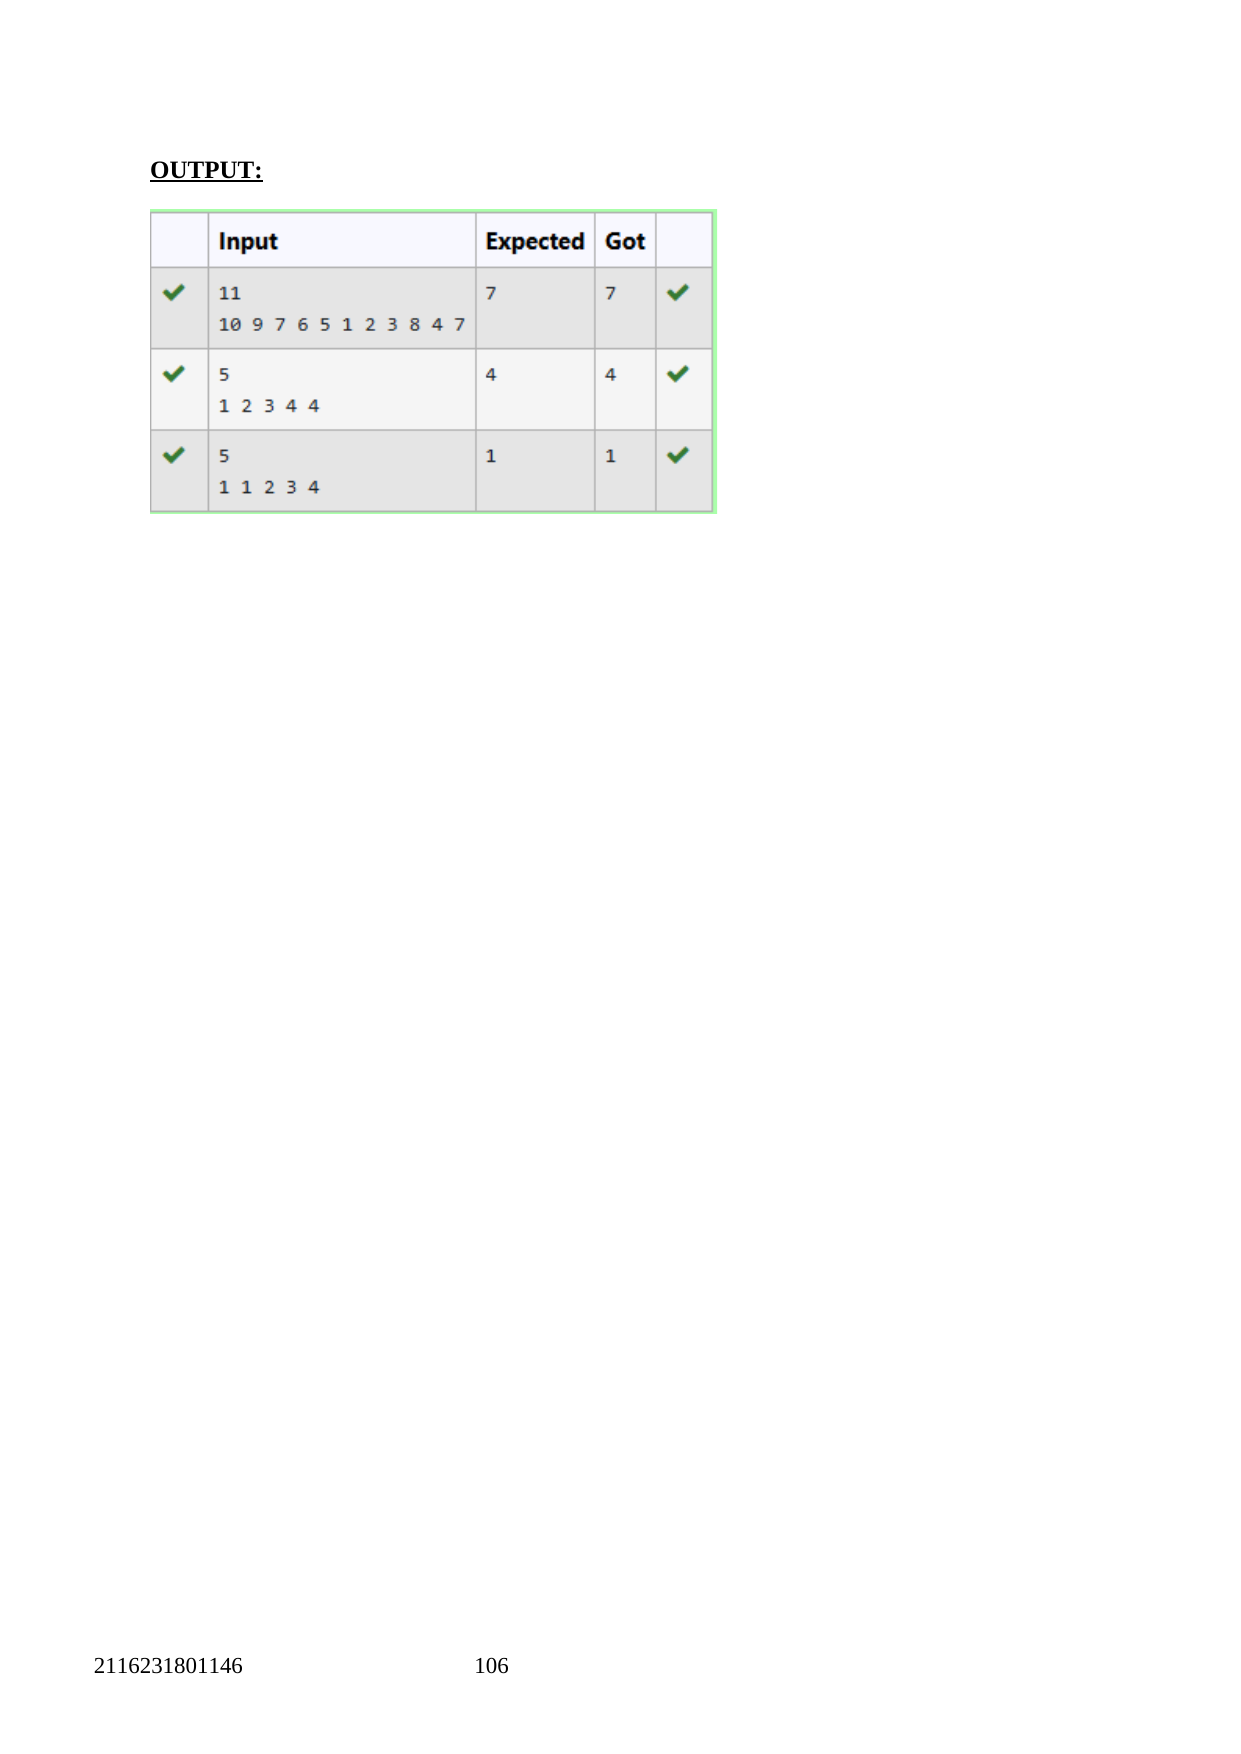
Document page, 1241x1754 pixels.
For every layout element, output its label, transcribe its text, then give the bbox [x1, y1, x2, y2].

text OUTPUT: [150, 155, 1155, 184]
picture [150, 209, 718, 514]
